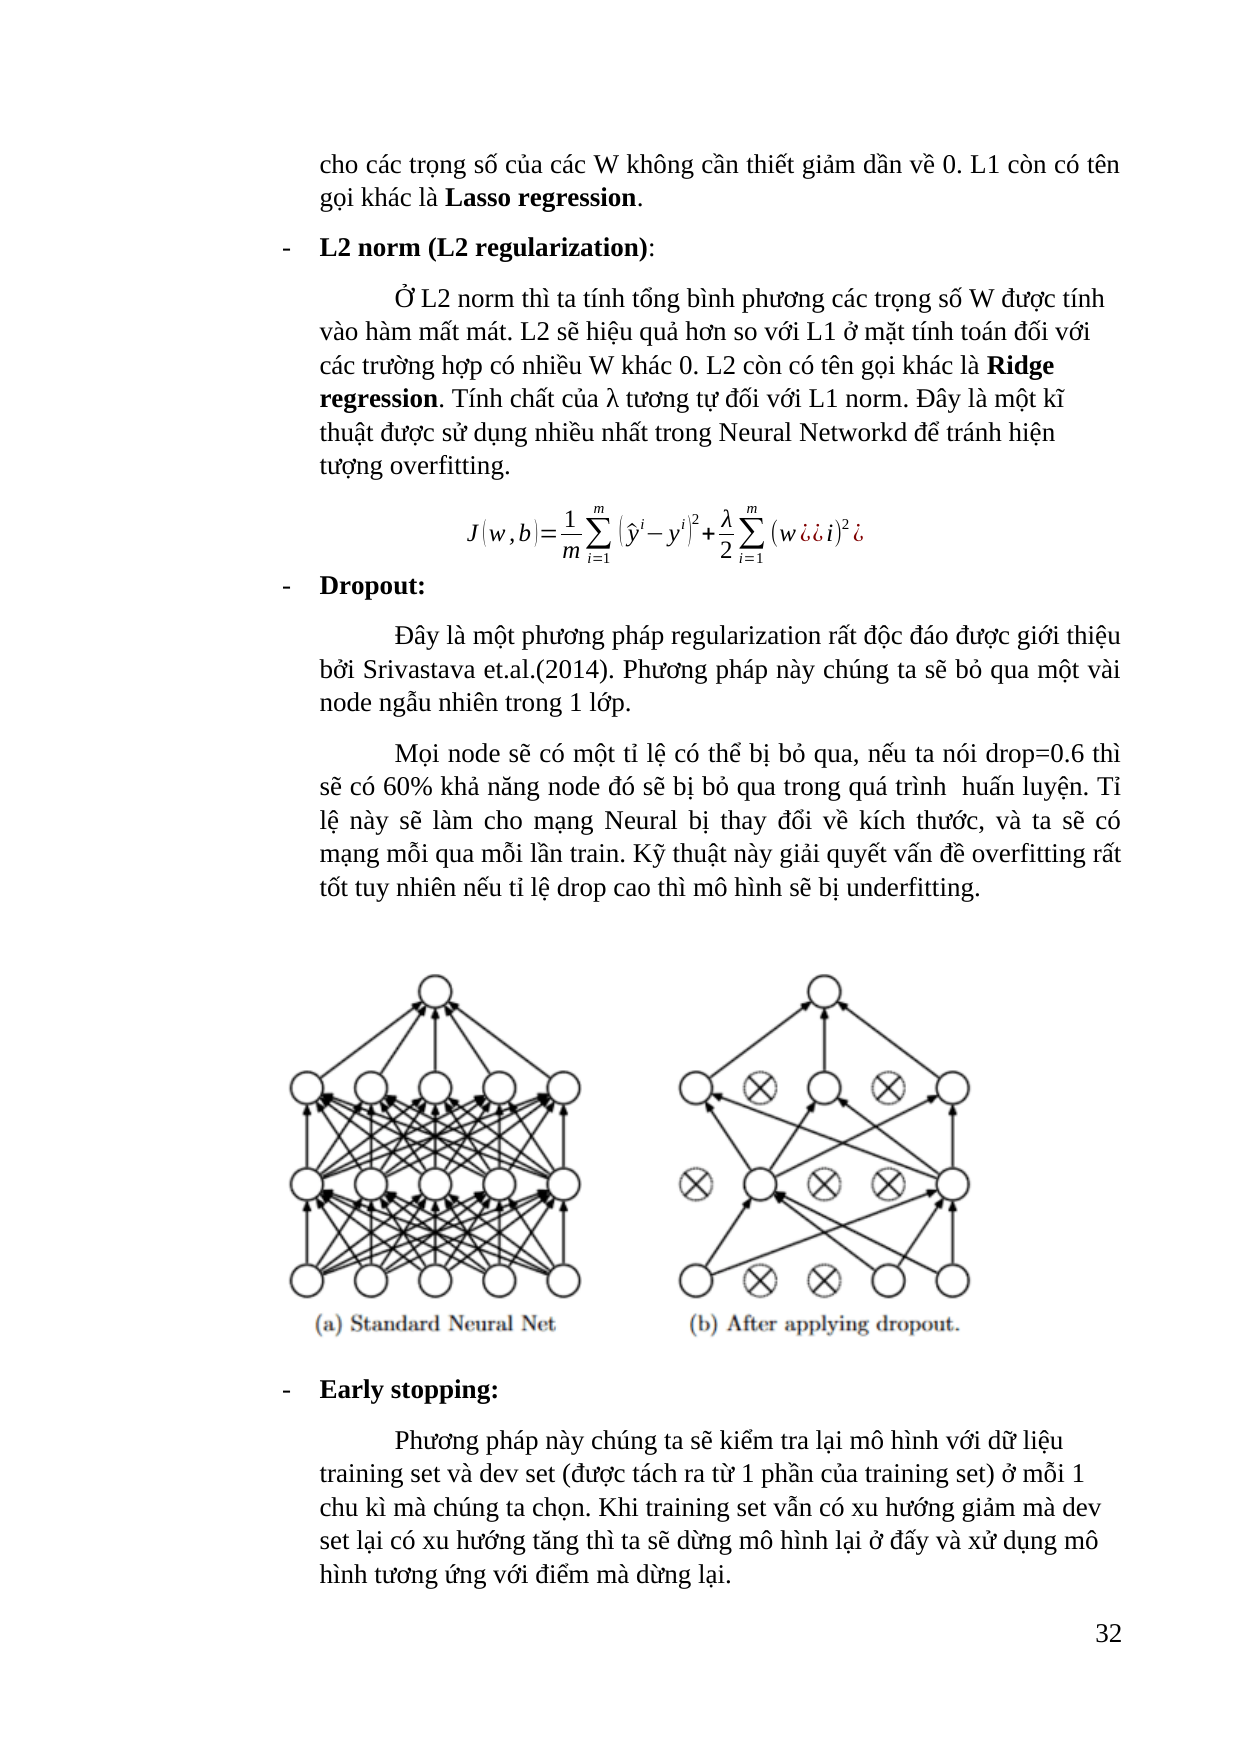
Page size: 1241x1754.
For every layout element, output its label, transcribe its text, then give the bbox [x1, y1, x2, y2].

list L2 norm (L2 regularization): [282, 231, 1122, 263]
picture [206, 921, 1123, 1355]
list Early stopping: [282, 1373, 1122, 1405]
list Dropout: [282, 569, 1122, 600]
text Phương pháp này chúng ta sẽ kiểm tra lại mô hình với dữ liệu training set và dev set (được tách ra từ 1 phần của training set) ở mỗi 1 chu kì mà chúng ta chọn. Khi training set vẫn có xu hướng giảm mà dev set lại có xu hướng tăng thì ta sẽ dừng mô hình lại ở đấy và xử dụng mô hình tương ứng với điểm mà dừng lại. [319, 1424, 1122, 1589]
text Ở L2 norm thì ta tính tổng bình phương các trọng số W được tính vào hàm mất mát. L2 sẽ hiệu quả hơn so với L1 ở mặt tính toán đối với các trường hợp có nhiều W khác 0. L2 còn có tên gọi khác là Ridge regression. Tính chất của λ tương tự đối với L1 norm. Đây là một kĩ thuật được sử dụng nhiều nhất trong Neural Networkd để tránh hiện tượng overfitting. [319, 282, 1122, 481]
text Đây là một phương pháp regularization rất độc đáo được giới thiệu bởi Srivastava et.al.(2014). Phương pháp này chúng ta sẽ bỏ qua một vài node ngẫu nhiên trong 1 lớp. [319, 619, 1122, 718]
text Mọi node sẽ có một tỉ lệ có thể bị bỏ qua, nếu ta nói drop=0.6 thì sẽ có 60% khả năng node đó sẽ bị bỏ qua trong quá trình huấn luyện. Tỉ lệ này sẽ làm cho mạng Neural bị thay đổi về kích thước, và ta sẽ có mạng mỗi qua mỗi lần train. Kỹ thuật này giải quyết vấn đề overfitting rất tốt tuy nhiên nếu tỉ lệ drop cao thì mô hình sẽ bị underfitting. [319, 737, 1122, 902]
